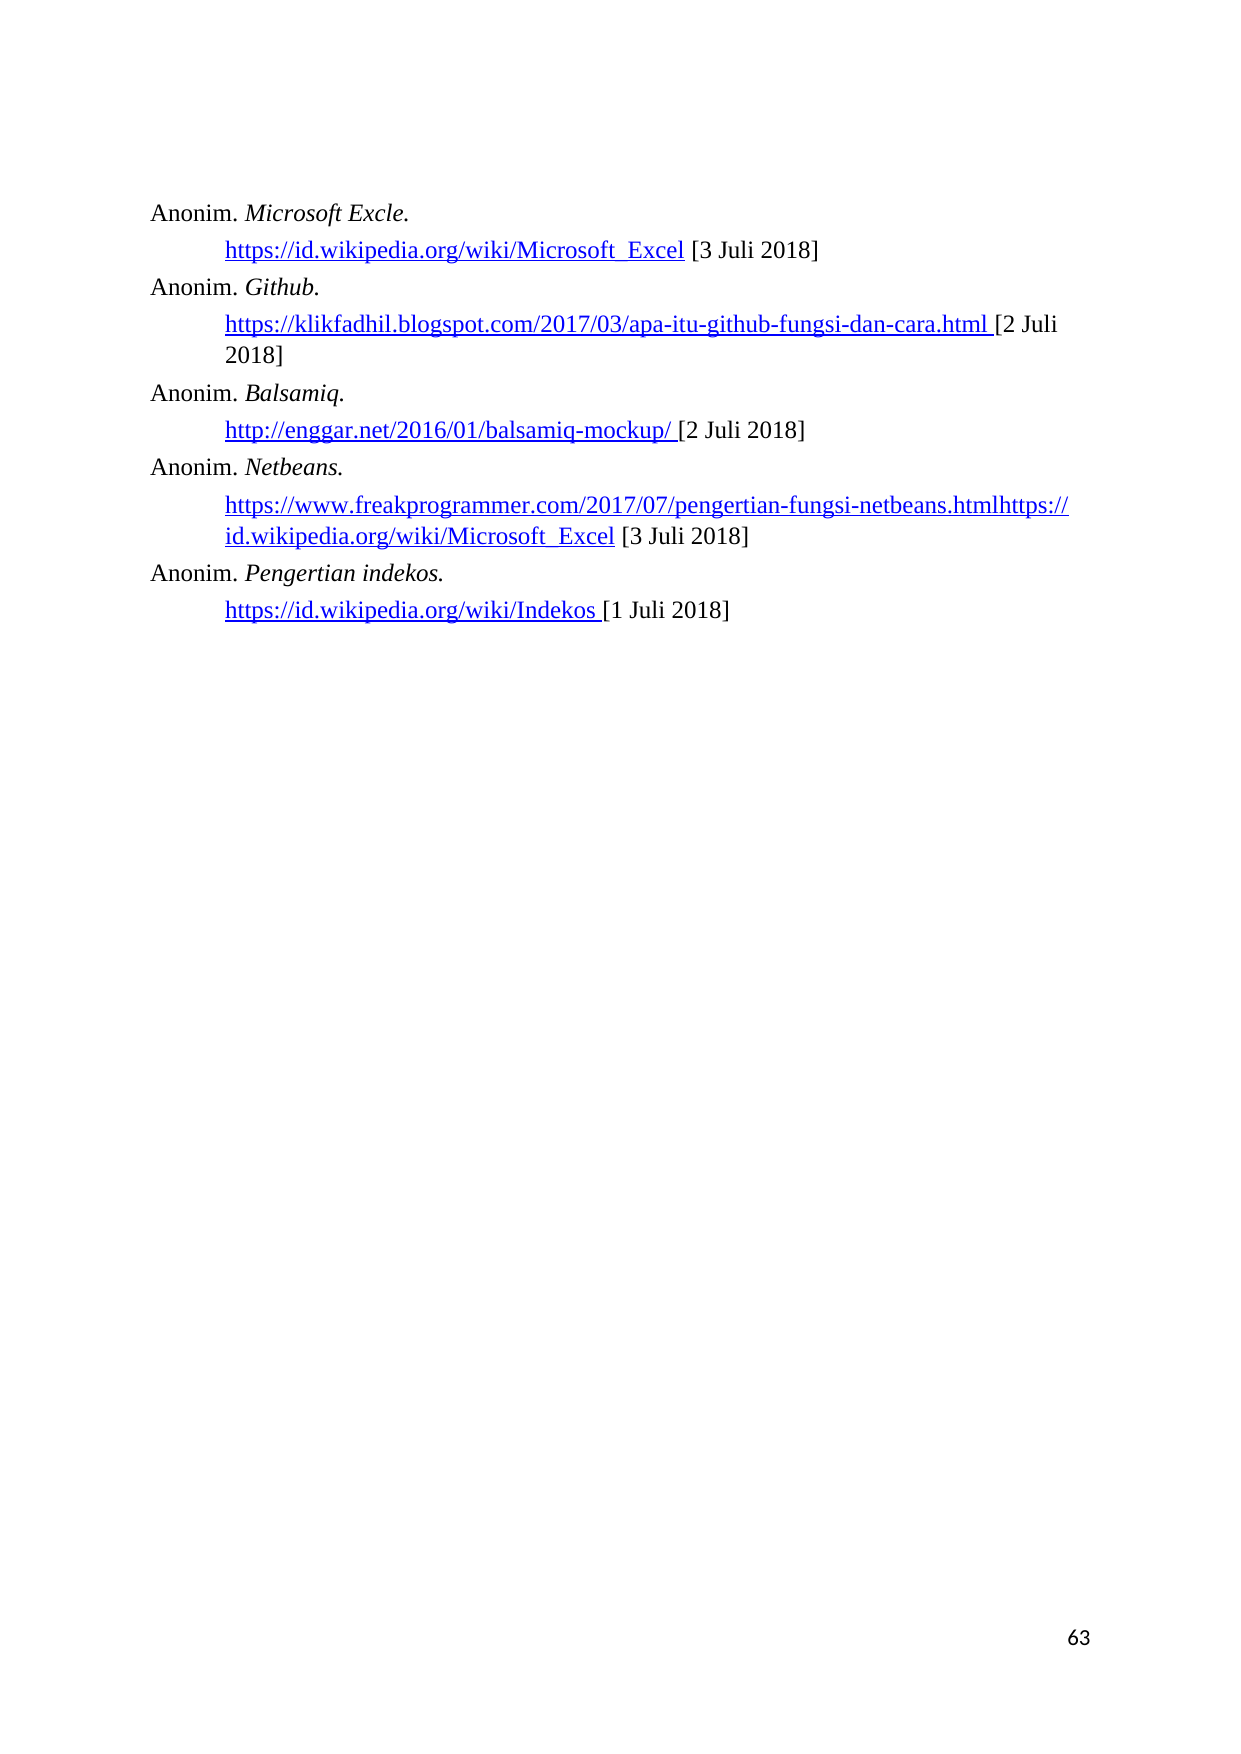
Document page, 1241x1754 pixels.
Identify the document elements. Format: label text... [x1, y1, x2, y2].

text Anonim. Balsamiq. [150, 378, 1090, 407]
text Anonim. Microsoft Excle. [150, 198, 1090, 226]
text Anonim. Github. [150, 272, 1090, 301]
text http://enggar.net/2016/01/balsamiq-mockup/ [2 Juli 2018] [225, 415, 1090, 444]
text https://id.wikipedia.org/wiki/Microsoft_Excel [3 Juli 2018] [225, 235, 1090, 264]
text Anonim. Pengertian indekos. [150, 558, 1090, 587]
text https://klikfadhil.blogspot.com/2017/03/apa-itu-github-fungsi-dan-cara.html [2 Juli 2018] [225, 309, 1090, 369]
text Anonim. Netbeans. [150, 452, 1090, 481]
text https://id.wikipedia.org/wiki/Indekos [1 Juli 2018] [225, 595, 1090, 624]
text https://www.freakprogrammer.com/2017/07/pengertian-fungsi-netbeans.htmlhttps://id.wikipedia.org/wiki/Microsoft_Excel [3 Juli 2018] [225, 490, 1090, 549]
